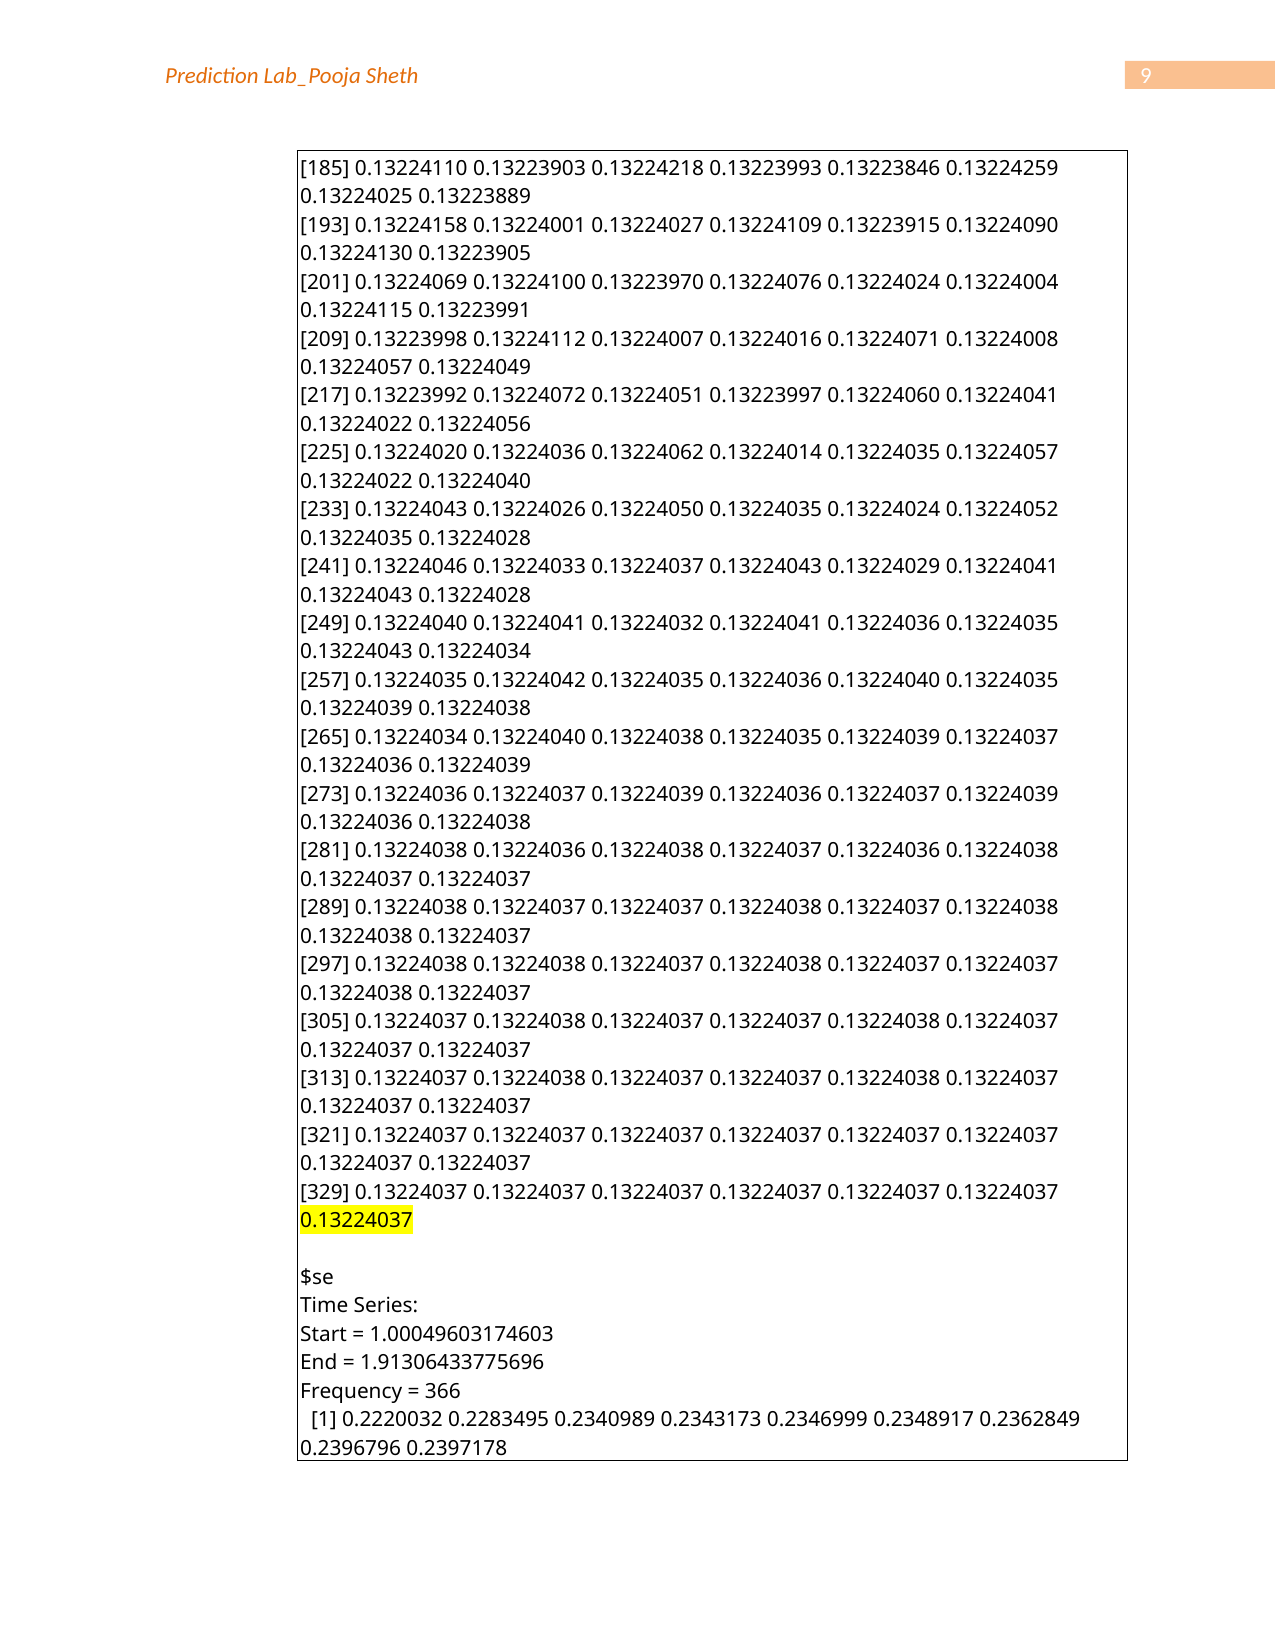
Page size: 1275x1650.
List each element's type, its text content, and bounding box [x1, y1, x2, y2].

text [273] 0.13224036 0.13224037 0.13224039 0.13224036 0.13224037 0.13224039 0.13224036 0.13224038 [298, 776, 1127, 832]
text [209] 0.13223998 0.13224112 0.13224007 0.13224016 0.13224071 0.13224008 0.13224057 0.13224049 [298, 321, 1127, 377]
text [313] 0.13224037 0.13224038 0.13224037 0.13224037 0.13224038 0.13224037 0.13224037 0.13224037 [298, 1060, 1127, 1117]
text [241] 0.13224046 0.13224033 0.13224037 0.13224043 0.13224029 0.13224041 0.13224043 0.13224028 [298, 548, 1127, 605]
text [249] 0.13224040 0.13224041 0.13224032 0.13224041 0.13224036 0.13224035 0.13224043 0.13224034 [298, 605, 1127, 662]
text [265] 0.13224034 0.13224040 0.13224038 0.13224035 0.13224039 0.13224037 0.13224036 0.13224039 [298, 719, 1127, 776]
text Time Series: [298, 1287, 1127, 1316]
text [201] 0.13224069 0.13224100 0.13223970 0.13224076 0.13224024 0.13224004 0.13224115 0.13223991 [298, 264, 1127, 321]
text End = 1.91306433775696 [298, 1344, 1127, 1373]
text [257] 0.13224035 0.13224042 0.13224035 0.13224036 0.13224040 0.13224035 0.13224039 0.13224038 [298, 662, 1127, 719]
text [281] 0.13224038 0.13224036 0.13224038 0.13224037 0.13224036 0.13224038 0.13224037 0.13224037 [298, 832, 1127, 889]
text Start = 1.00049603174603 [298, 1316, 1127, 1344]
text [329] 0.13224037 0.13224037 0.13224037 0.13224037 0.13224037 0.13224037 0.13224037 [298, 1174, 1127, 1231]
text [185] 0.13224110 0.13223903 0.13224218 0.13223993 0.13223846 0.13224259 0.13224025 0.13223889 [298, 151, 1127, 207]
text [1] 0.2220032 0.2283495 0.2340989 0.2343173 0.2346999 0.2348917 0.2362849 0.2396796 0.2397178 [298, 1401, 1127, 1460]
text [233] 0.13224043 0.13224026 0.13224050 0.13224035 0.13224024 0.13224052 0.13224035 0.13224028 [298, 491, 1127, 548]
text [321] 0.13224037 0.13224037 0.13224037 0.13224037 0.13224037 0.13224037 0.13224037 0.13224037 [298, 1117, 1127, 1174]
text [225] 0.13224020 0.13224036 0.13224062 0.13224014 0.13224035 0.13224057 0.13224022 0.13224040 [298, 434, 1127, 491]
text [297] 0.13224038 0.13224038 0.13224037 0.13224038 0.13224037 0.13224037 0.13224038 0.13224037 [298, 946, 1127, 1003]
text Frequency = 366 [298, 1373, 1127, 1401]
text [217] 0.13223992 0.13224072 0.13224051 0.13223997 0.13224060 0.13224041 0.13224022 0.13224056 [298, 377, 1127, 434]
text [305] 0.13224037 0.13224038 0.13224037 0.13224037 0.13224038 0.13224037 0.13224037 0.13224037 [298, 1003, 1127, 1060]
text [289] 0.13224038 0.13224037 0.13224037 0.13224038 0.13224037 0.13224038 0.13224038 0.13224037 [298, 889, 1127, 946]
text $se [298, 1259, 1127, 1287]
text [193] 0.13224158 0.13224001 0.13224027 0.13224109 0.13223915 0.13224090 0.13224130 0.13223905 [298, 207, 1127, 264]
